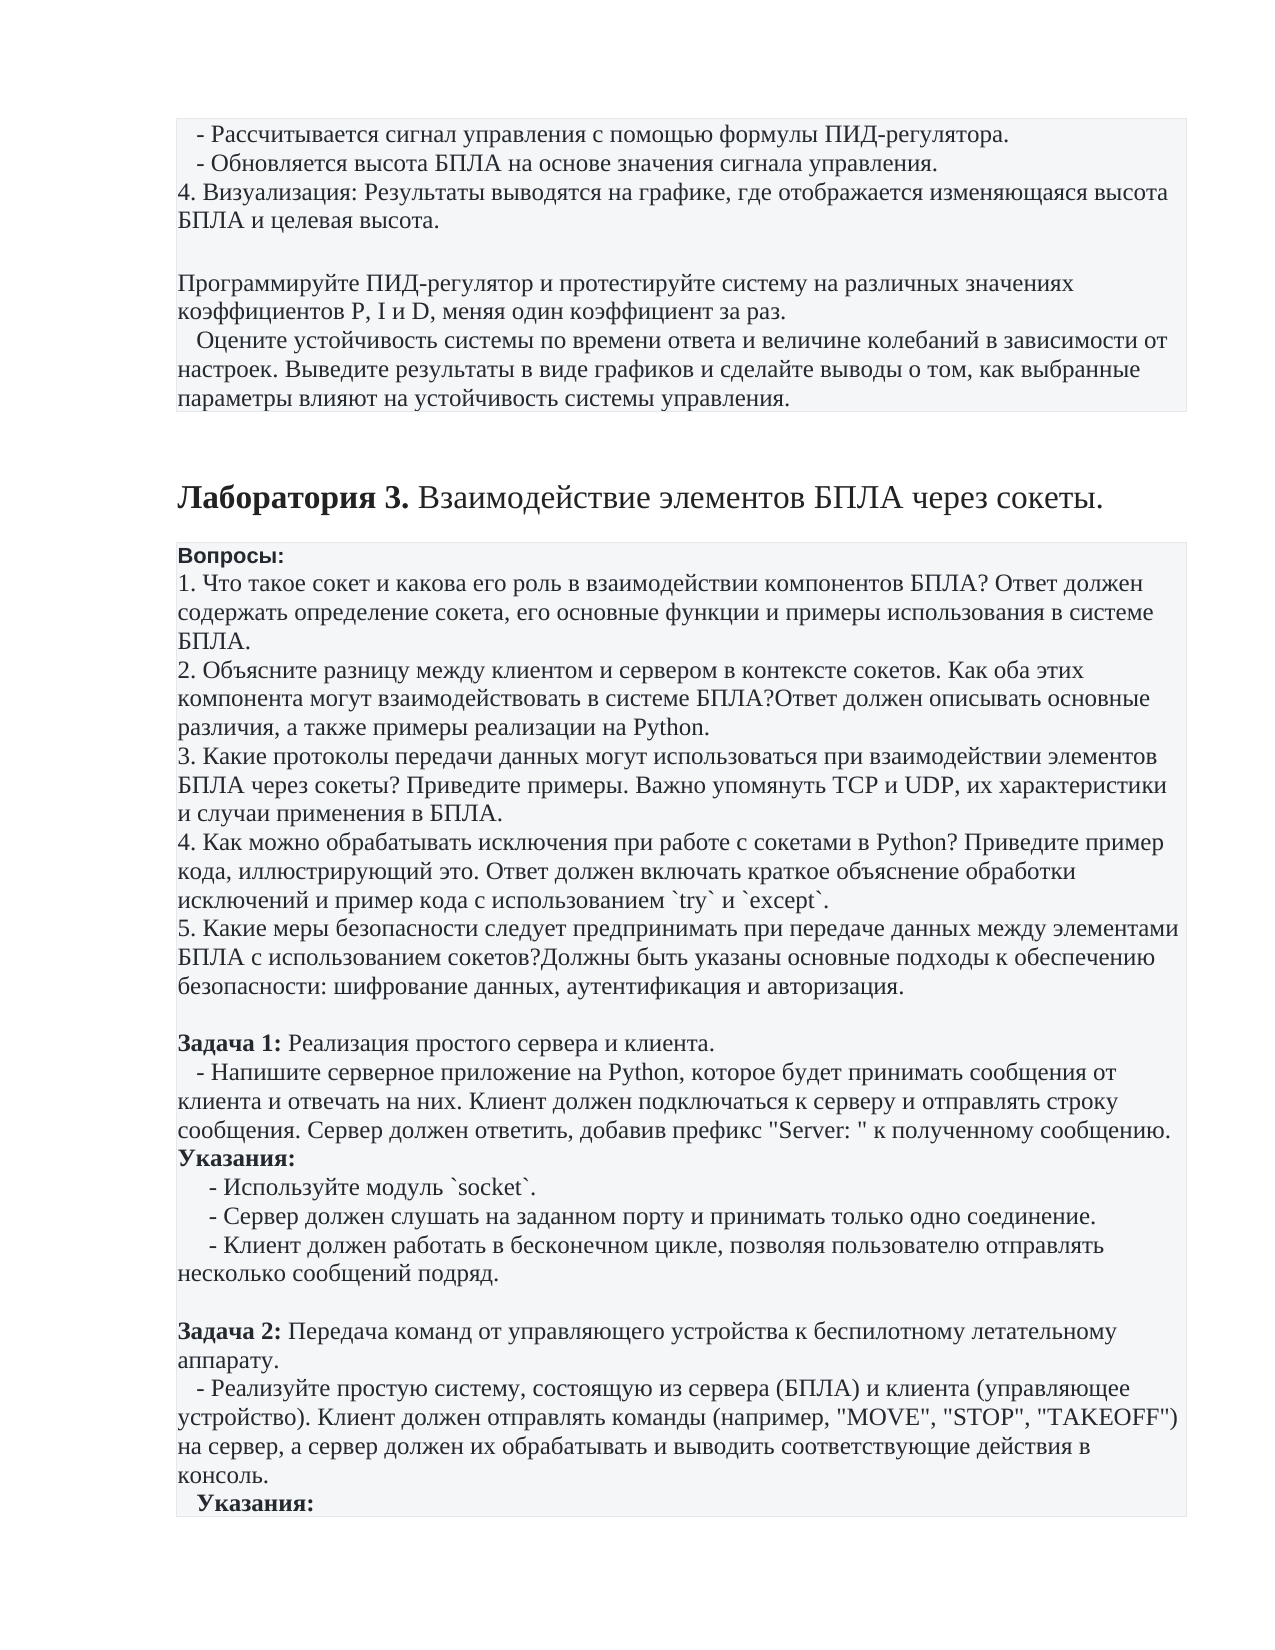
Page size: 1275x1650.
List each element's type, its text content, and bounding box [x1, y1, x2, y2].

text 5. Какие меры безопасности следует предпринимать при передаче данных между элементами БПЛА с использованием сокетов?Должны быть указаны основные подходы к обеспечению безопасности: шифрование данных, аутентификация и авторизация. [177, 913, 1186, 1000]
text 1. Что такое сокет и какова его роль в взаимодействии компонентов БПЛА? Ответ должен содержать определение сокета, его основные функции и примеры использования в системе БПЛА. [177, 568, 1186, 655]
text 4. Как можно обрабатывать исключения при работе с сокетами в Python? Приведите пример кода, иллюстрирующий это. Ответ должен включать краткое объяснение обработки исключений и пример кода с использованием `try` и `except`. [177, 827, 1186, 913]
text - Используйте модуль `socket`. [177, 1172, 1186, 1201]
text Указания: [177, 1488, 1186, 1516]
text Задача 1: Реализация простого сервера и клиента. [177, 1028, 1186, 1057]
text 2. Объясните разницу между клиентом и сервером в контексте сокетов. Как оба этих компонента могут взаимодействовать в системе БПЛА?Ответ должен описывать основные различия, а также примеры реализации на Python. [177, 655, 1186, 741]
text Указания: [177, 1143, 1186, 1172]
text Оцените устойчивость системы по времени ответа и величине колебаний в зависимости от настроек. Выведите результаты в виде графиков и сделайте выводы о том, как выбранные параметры влияют на устойчивость системы управления. [177, 324, 1186, 411]
text Задача 2: Передача команд от управляющего устройства к беспилотному летательному аппарату. [177, 1316, 1186, 1373]
text - Сервер должен слушать на заданном порту и принимать только одно соединение. [177, 1201, 1186, 1230]
text - Реализуйте простую систему, состоящую из сервера (БПЛА) и клиента (управляющее устройство). Клиент должен отправлять команды (например, "MOVE", "STOP", "TAKEOFF") на сервер, а сервер должен их обрабатывать и выводить соответствующие действия в консоль. [177, 1373, 1186, 1488]
text Лаборатория 3. Взаимодействие элементов БПЛА через сокеты. [177, 477, 1186, 516]
text - Напишите серверное приложение на Python, которое будет принимать сообщения от клиента и отвечать на них. Клиент должен подключаться к серверу и отправлять строку сообщения. Сервер должен ответить, добавив префикс "Server: " к полученному сообщению. [177, 1057, 1186, 1143]
text Программируйте ПИД-регулятор и протестируйте систему на различных значениях коэффициентов P, I и D, меняя один коэффициент за раз. [177, 268, 1186, 324]
text 4. Визуализация: Результаты выводятся на графике, где отображается изменяющаяся высота БПЛА и целевая высота. [177, 177, 1186, 234]
text - Клиент должен работать в бесконечном цикле, позволяя пользователю отправлять несколько сообщений подряд. [177, 1230, 1186, 1287]
text - Рассчитывается сигнал управления с помощью формулы ПИД-регулятора. [177, 119, 1186, 148]
text 3. Какие протоколы передачи данных могут использоваться при взаимодействии элементов БПЛА через сокеты? Приведите примеры. Важно упомянуть TCP и UDP, их характеристики и случаи применения в БПЛА. [177, 741, 1186, 827]
text - Обновляется высота БПЛА на основе значения сигнала управления. [177, 148, 1186, 177]
